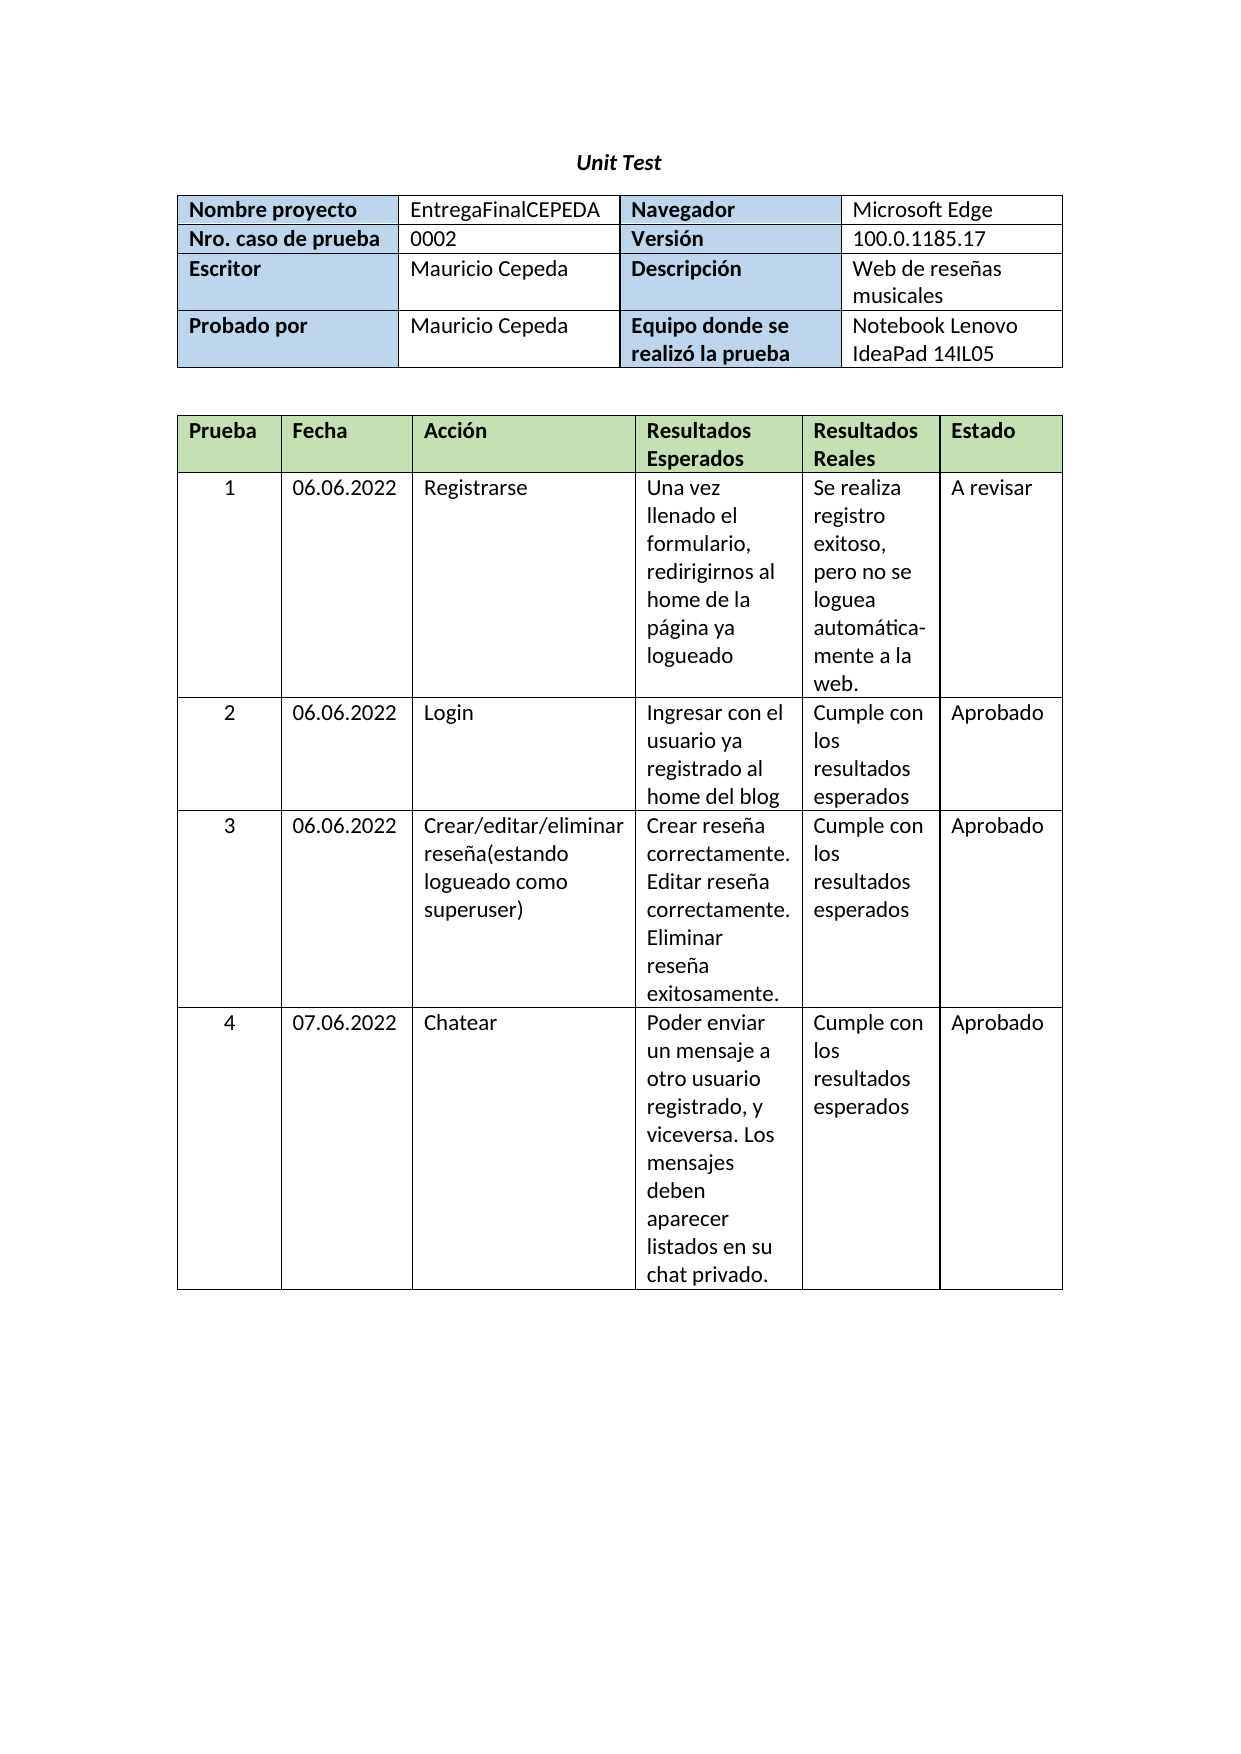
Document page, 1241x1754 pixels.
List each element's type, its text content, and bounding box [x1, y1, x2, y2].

table_header Fecha [282, 416, 412, 472]
text Unit Test [177, 148, 1063, 176]
table_cell Poder enviar un mensaje a otro usuario registrado, y viceversa. Los mensajes deben aparecer listados en su chat privado. [636, 1008, 802, 1288]
table_cell Chatear [413, 1008, 635, 1288]
table_cell Mauricio Cepeda [399, 311, 619, 367]
table_cell 07.06.2022 [282, 1008, 412, 1288]
table_cell 06.06.2022 [282, 473, 412, 697]
table_header Microsoft Edge [842, 196, 1062, 223]
table_header Resultados Esperados [636, 416, 802, 472]
table_cell Login [413, 698, 635, 810]
table_cell Equipo donde se realizó la prueba [621, 311, 841, 367]
table_cell 4 [178, 1008, 281, 1288]
table_cell 100.0.1185.17 [842, 225, 1062, 253]
table_header Prueba [178, 416, 281, 472]
table_cell Mauricio Cepeda [399, 254, 619, 310]
table_cell Una vez llenado el formulario, redirigirnos al home de la página ya logueado [636, 473, 802, 697]
table_header EntregaFinalCEPEDA [399, 196, 619, 223]
table_cell Se realiza registro exitoso, pero no se loguea automática- mente a la web. [803, 473, 939, 697]
table_cell Descripción [621, 254, 841, 310]
table_cell Escritor [178, 254, 398, 310]
table_cell Registrarse [413, 473, 635, 697]
table_header Estado [941, 416, 1062, 472]
table_cell Versión [621, 225, 841, 253]
table_cell 3 [178, 811, 281, 1007]
table_cell Aprobado [941, 811, 1062, 1007]
table_cell Crear/editar/eliminar reseña(estando logueado como superuser) [413, 811, 635, 1007]
table_cell Web de reseñas musicales [842, 254, 1062, 310]
table_header Nombre proyecto [178, 196, 398, 223]
table_cell Probado por [178, 311, 398, 367]
table_cell Aprobado [941, 698, 1062, 810]
table_cell Cumple con los resultados esperados [803, 698, 939, 810]
table_cell Aprobado [941, 1008, 1062, 1288]
table_cell Nro. caso de prueba [178, 225, 398, 253]
table_cell 06.06.2022 [282, 811, 412, 1007]
table_cell Ingresar con el usuario ya registrado al home del blog [636, 698, 802, 810]
table_cell 1 [178, 473, 281, 697]
table_cell 0002 [399, 225, 619, 253]
table_header Acción [413, 416, 635, 472]
table_header Navegador [621, 196, 841, 223]
table_cell 06.06.2022 [282, 698, 412, 810]
table_cell Cumple con los resultados esperados [803, 811, 939, 1007]
table_cell Crear reseña correctamente. Editar reseña correctamente. Eliminar reseña exitosamente. [636, 811, 802, 1007]
table_cell Notebook Lenovo IdeaPad 14IL05 [842, 311, 1062, 367]
table_cell Cumple con los resultados esperados [803, 1008, 939, 1288]
table_cell A revisar [941, 473, 1062, 697]
table_header Resultados Reales [803, 416, 939, 472]
table_cell 2 [178, 698, 281, 810]
